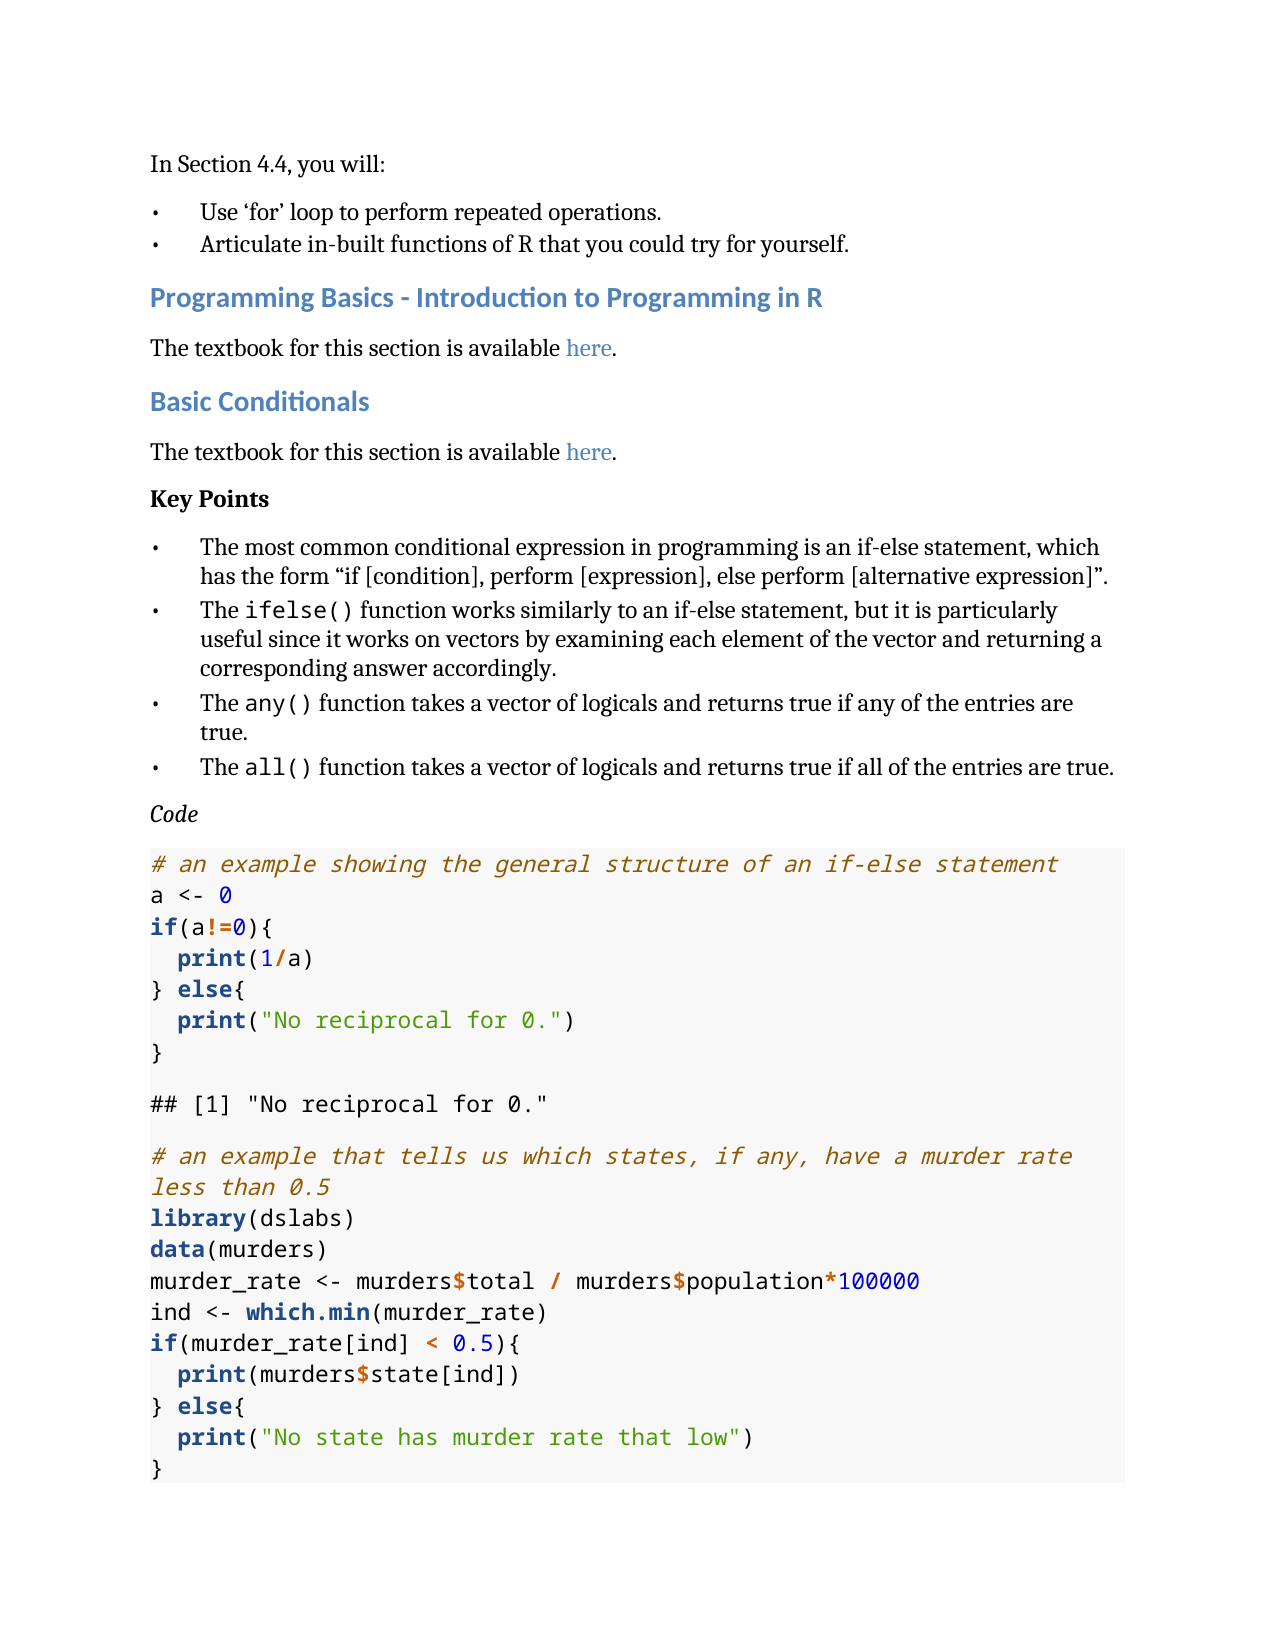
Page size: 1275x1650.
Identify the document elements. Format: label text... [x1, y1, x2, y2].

text In Section 4.4, you will: [150, 150, 1125, 179]
text Key Points [150, 485, 1125, 514]
text The textbook for this section is available here. [150, 334, 1125, 363]
list Use ‘for’ loop to perform repeated operations. [150, 197, 1125, 226]
list The any() function takes a vector of logicals and returns true if any of the entries are true. [150, 687, 1125, 747]
subtitle Programming Basics - Introduction to Programming in R [150, 279, 1125, 315]
text # an example showing the general structure of an if-else statement a <- 0 if(a!=0){ print(1/a) } else{ print("No reciprocal for 0.") } [164, 848, 1125, 1067]
list The all() function takes a vector of logicals and returns true if all of the entries are true. [150, 750, 1125, 782]
text # an example that tells us which states, if any, have a murder rate less than 0.5 library(dslabs) data(murders) murder_rate <- murders$total / murders$population*100000 ind <- which.min(murder_rate) if(murder_rate[ind] < 0.5){ print(murders$state[ind]) } else{ print("No state has murder rate that low") } [150, 1139, 1125, 1483]
subtitle Basic Conditionals [150, 383, 1125, 419]
list The ifelse() function works similarly to an if-else statement, but it is particularly useful since it works on vectors by examining each element of the vector and returning a corresponding answer accordingly. [150, 594, 1125, 683]
text Code [150, 800, 1125, 829]
text ## [1] "No reciprocal for 0." [150, 1087, 1125, 1119]
list The most common conditional expression in programming is an if-else statement, which has the form “if [condition], perform [expression], else perform [alternative expression]”. [150, 533, 1125, 590]
list Articulate in-built functions of R that you could try for yourself. [150, 230, 1125, 259]
text The textbook for this section is available here. [150, 438, 1125, 467]
